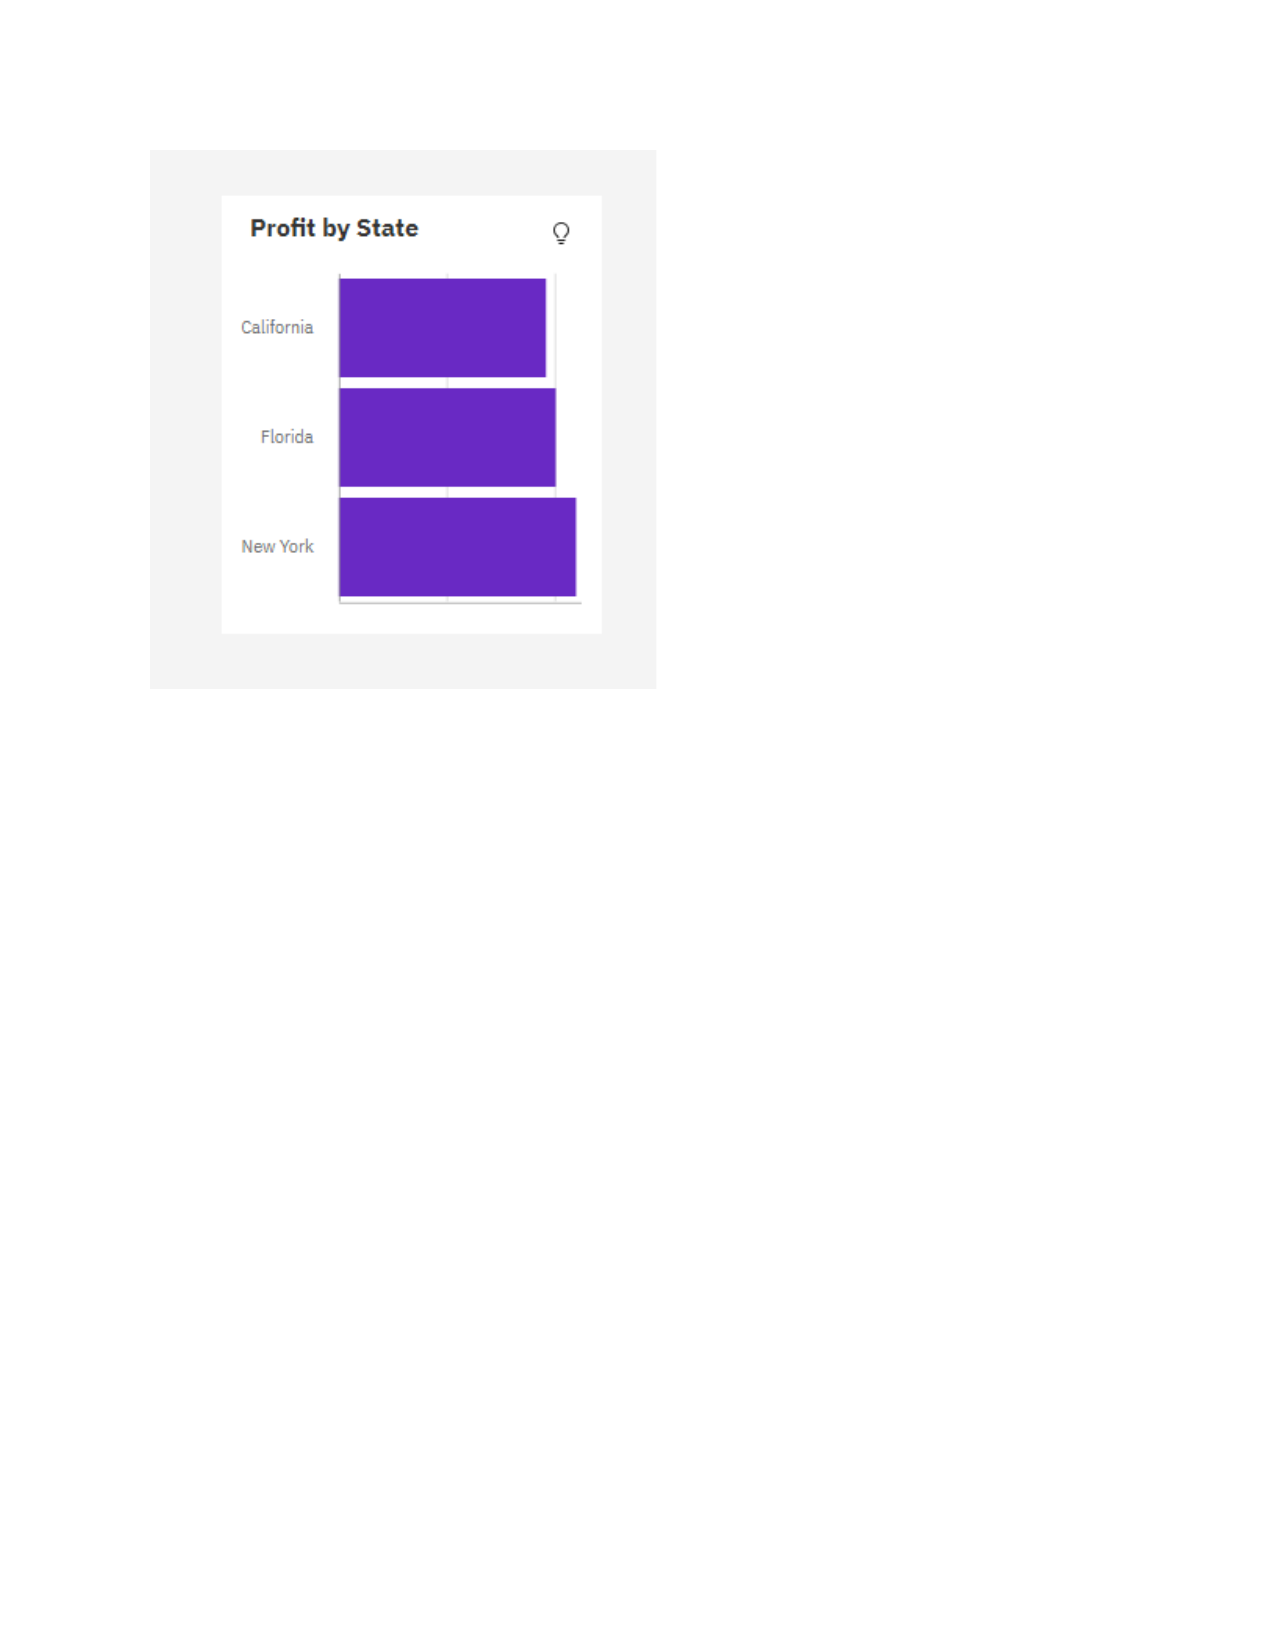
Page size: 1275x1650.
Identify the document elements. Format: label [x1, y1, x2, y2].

picture [150, 150, 657, 689]
